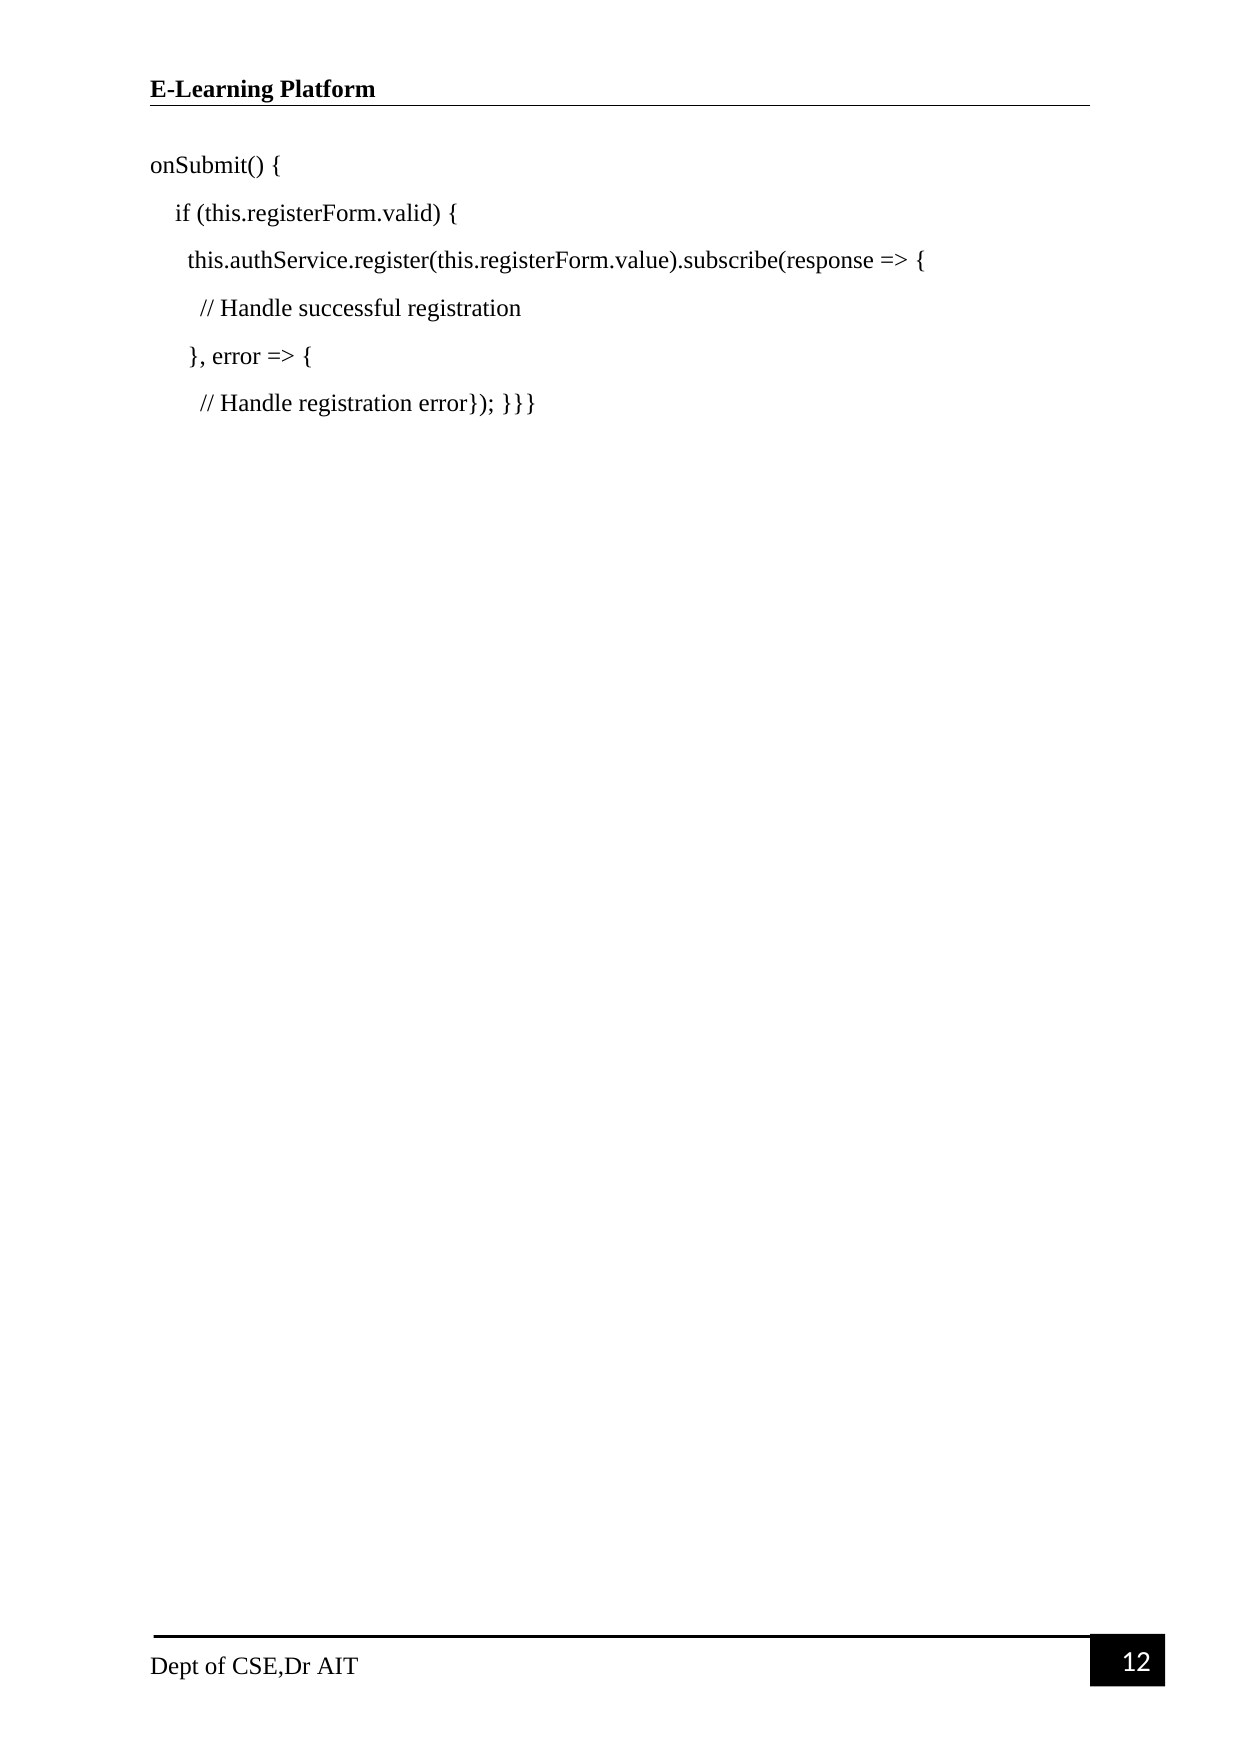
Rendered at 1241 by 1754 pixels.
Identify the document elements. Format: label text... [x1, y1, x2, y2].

text this.authService.register(this.registerForm.value).subscribe(response => { [150, 245, 1090, 274]
text }, error => { [150, 341, 1090, 369]
text // Handle successful registration [150, 293, 1090, 322]
text onSubmit() { [150, 150, 1090, 179]
text if (this.registerForm.valid) { [150, 198, 1090, 226]
text // Handle registration error}); }}} [150, 388, 1090, 417]
